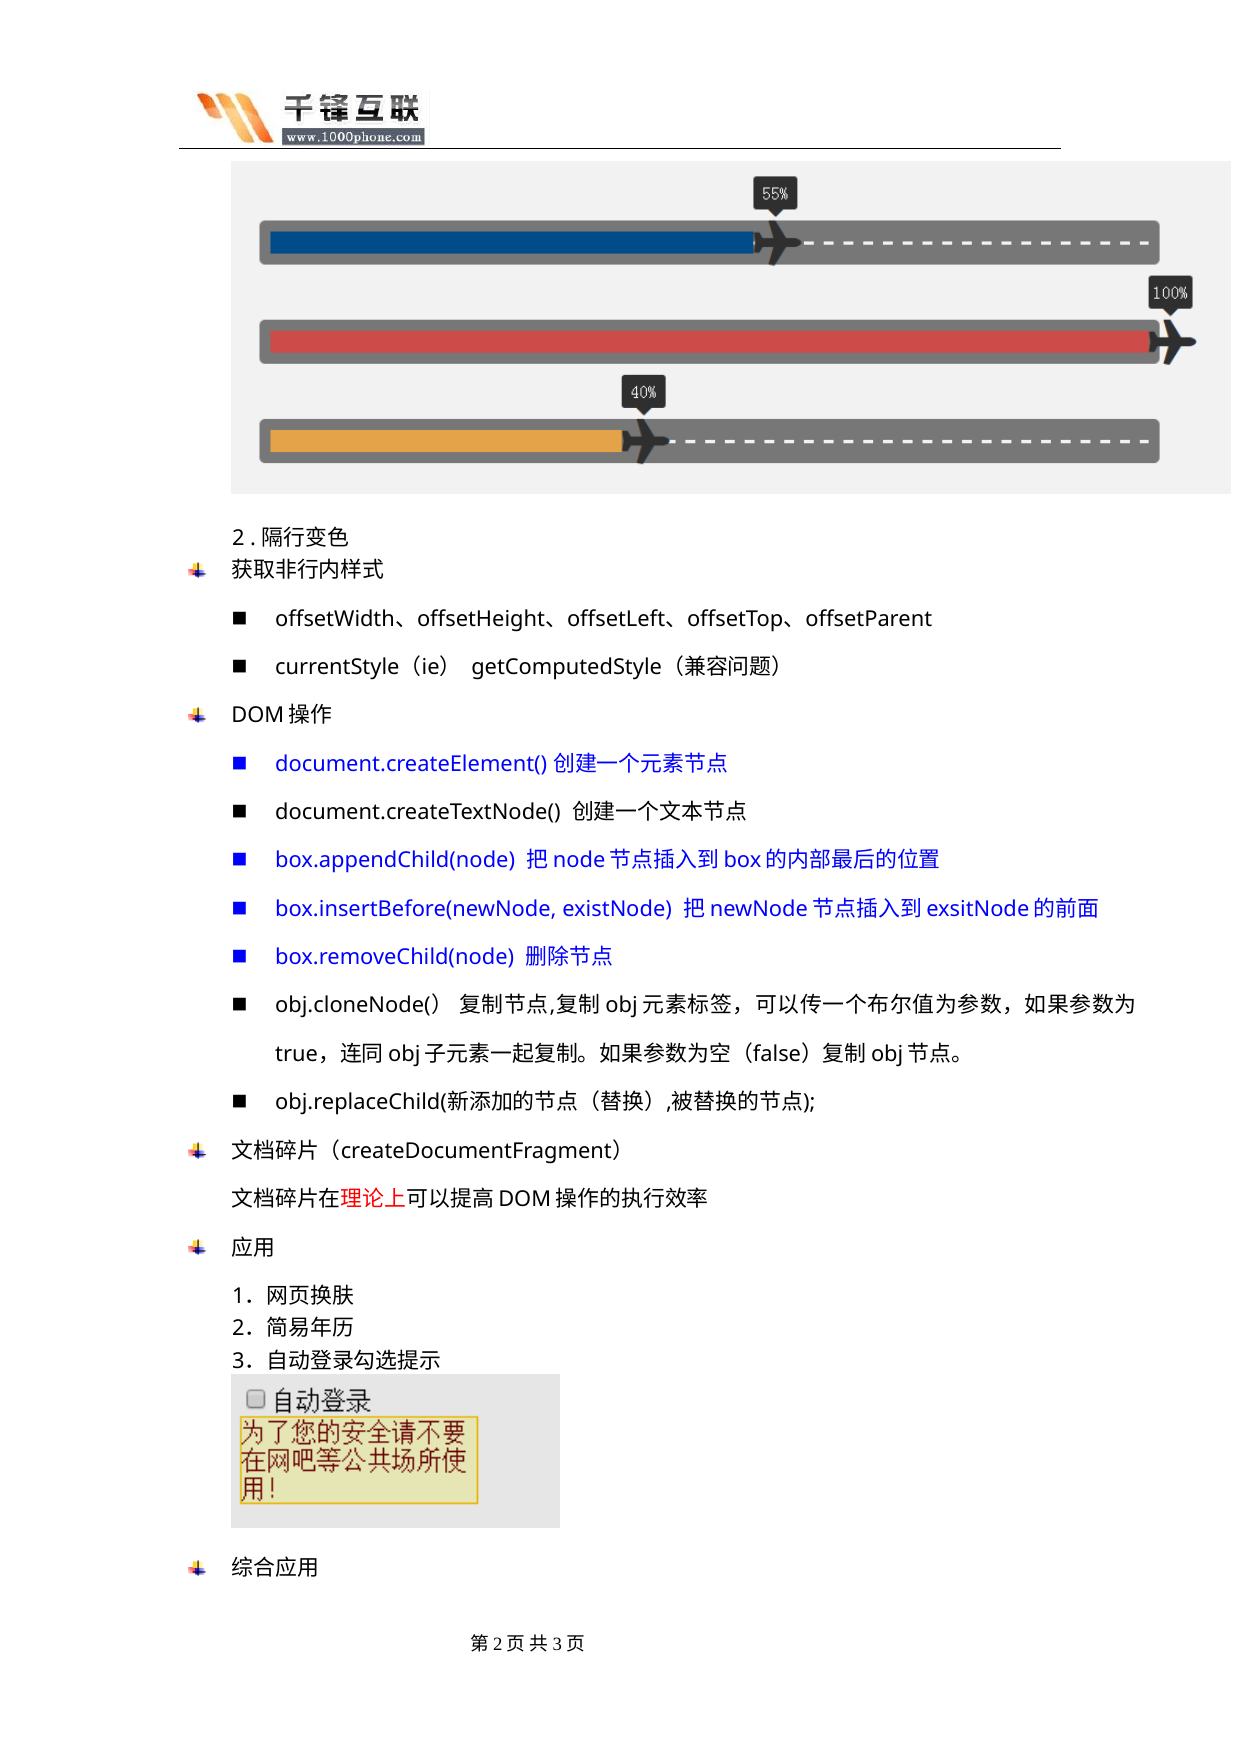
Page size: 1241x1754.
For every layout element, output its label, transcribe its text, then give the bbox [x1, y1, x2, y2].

list box.removeChild(node) 删除节点 [231, 939, 1137, 971]
picture [188, 1141, 206, 1159]
list 综合应用 [187, 1550, 1137, 1582]
picture [192, 90, 430, 146]
list DOM操作 [187, 697, 1137, 729]
list 获取非行内样式 [187, 552, 1137, 584]
list offsetWidth、offsetHeight、offsetLeft、offsetTop、offsetParent [231, 600, 1137, 633]
list 文档碎片在理论上可以提高DOM操作的执行效率 [187, 1181, 1137, 1213]
picture [231, 161, 1231, 494]
list document.createTextNode() 创建一个文本节点 [231, 794, 1137, 826]
list 网页换肤 [190, 1277, 1137, 1310]
list obj.replaceChild(新添加的节点（替换）,被替换的节点); [231, 1084, 1137, 1117]
list box.insertBefore(newNode, existNode) 把newNode节点插入到exsitNode的前面 [231, 890, 1137, 923]
picture [188, 1559, 206, 1576]
list obj.cloneNode(） 复制节点,复制obj元素标签，可以传一个布尔值为参数，如果参数为true，连同obj子元素一起复制。如果参数为空（false）复制obj节点。 [231, 987, 1137, 1068]
picture [188, 706, 206, 723]
list currentStyle（ie） getComputedStyle（兼容问题） [231, 649, 1137, 681]
list 简易年历 [190, 1310, 1137, 1342]
picture [188, 561, 206, 578]
list 文档碎片（createDocumentFragment） [187, 1132, 1137, 1165]
list 自动登录勾选提示 [190, 1342, 1137, 1375]
picture [231, 1374, 560, 1528]
picture [188, 1238, 206, 1255]
list 应用 [187, 1229, 1137, 1262]
list box.appendChild(node) 把node节点插入到box的内部最后的位置 [231, 842, 1137, 874]
list document.createElement() 创建一个元素节点 [231, 745, 1137, 778]
list 2 . 隔行变色 [232, 519, 1137, 552]
